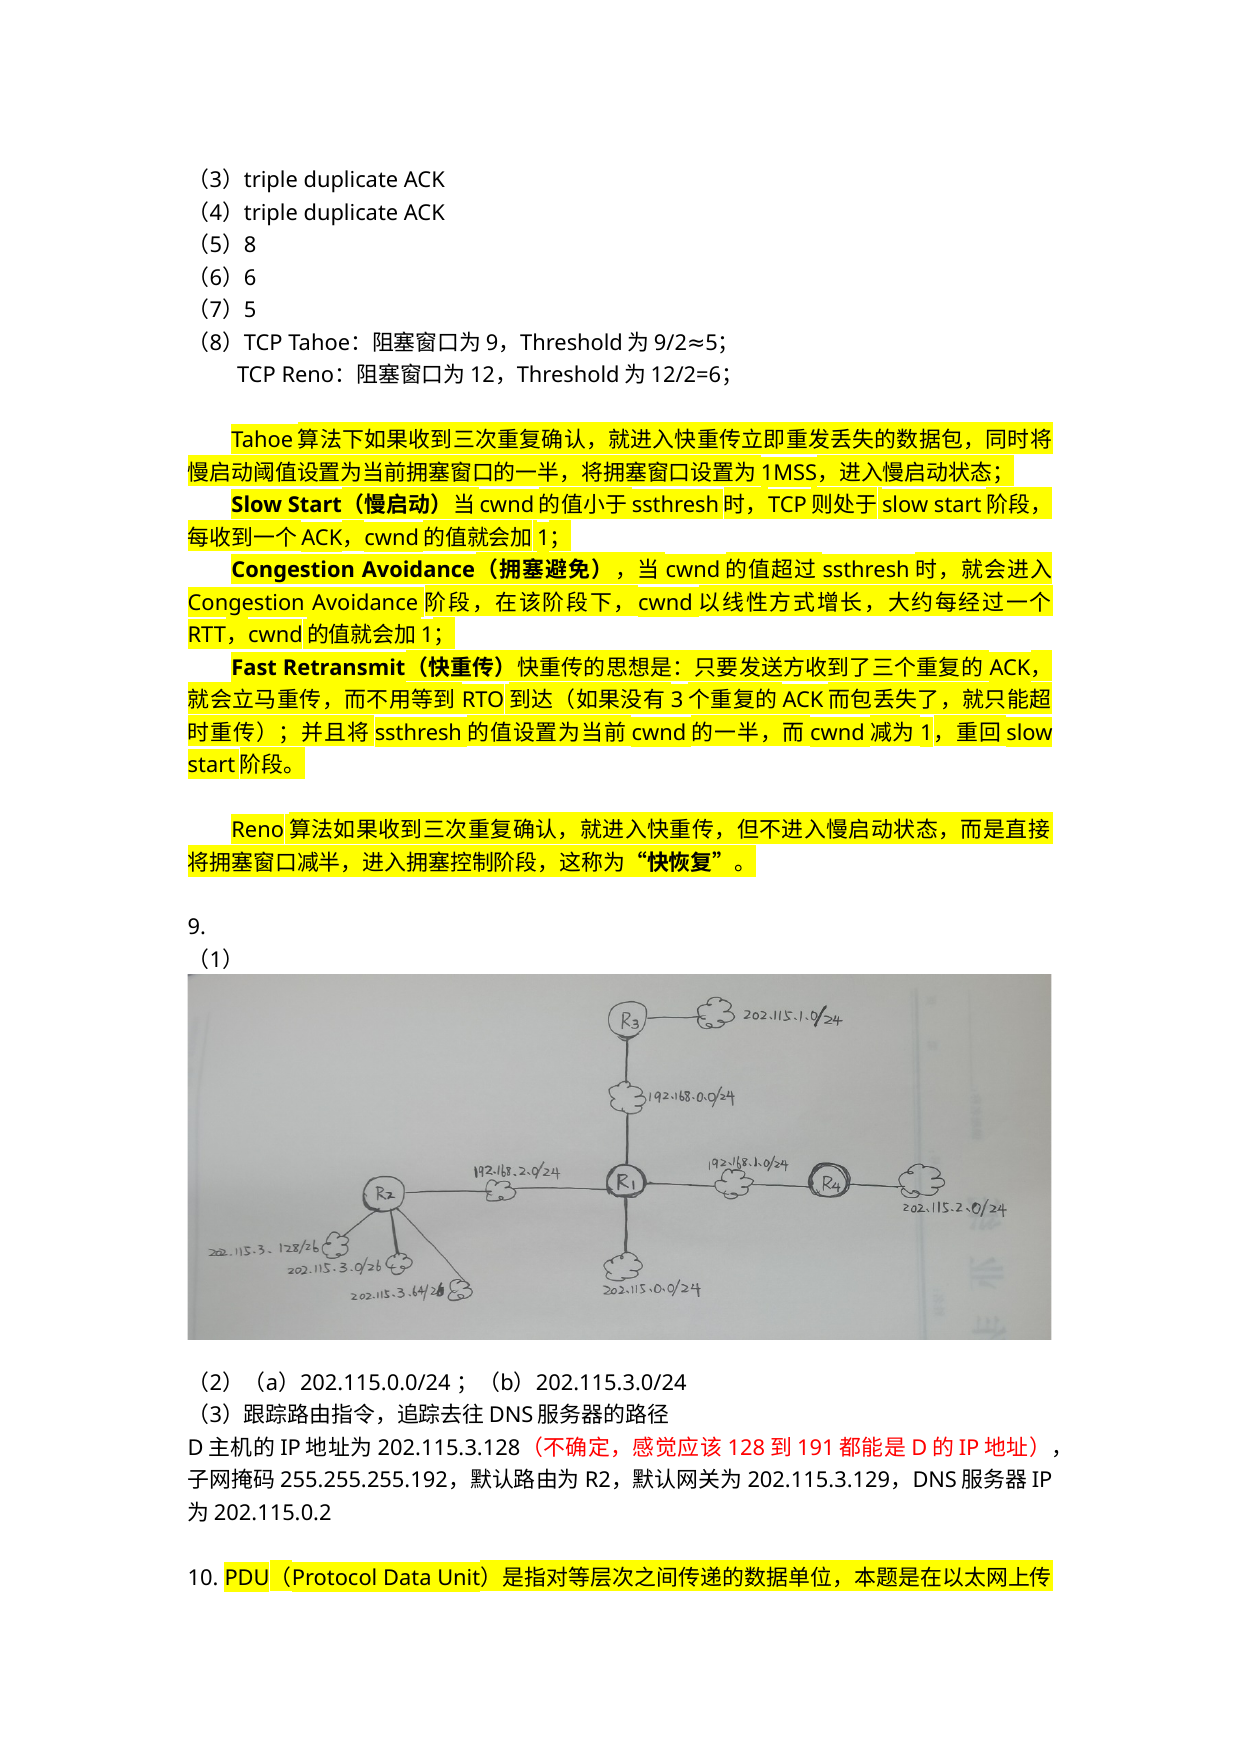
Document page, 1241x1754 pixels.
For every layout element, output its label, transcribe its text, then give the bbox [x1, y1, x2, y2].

text 9. [187, 909, 1053, 942]
text （3）triple duplicate ACK [187, 162, 1053, 194]
text （4）triple duplicate ACK [187, 194, 1053, 227]
text （7）5 [187, 292, 1053, 324]
text D主机的IP地址为202.115.3.128（不确定，感觉应该128到191都能是D的IP地址），子网掩码255.255.255.192，默认路由为R2，默认网关为202.115.3.129，DNS服务器IP为202.115.0.2 [187, 1429, 1053, 1527]
text （1） [187, 942, 1053, 974]
picture [187, 974, 1052, 1340]
text Slow Start（慢启动）当cwnd的值小于ssthresh时，TCP则处于slow start阶段，每收到一个ACK，cwnd的值就会加1； [187, 487, 1053, 552]
text Tahoe算法下如果收到三次重复确认，就进入快重传立即重发丢失的数据包，同时将慢启动阈值设置为当前拥塞窗口的一半，将拥塞窗口设置为1MSS，进入慢启动状态； [187, 422, 1053, 487]
text TCP Reno：阻塞窗口为12，Threshold为12/2=6； [187, 357, 1053, 389]
text （8）TCP Tahoe：阻塞窗口为9，Threshold为9/2≈5； [187, 324, 1053, 357]
text Congestion Avoidance（拥塞避免），当cwnd的值超过ssthresh时，就会进入Congestion Avoidance阶段，在该阶段下，cwnd以线性方式增长，大约每经过一个RTT，cwnd的值就会加1； [187, 552, 1053, 649]
text （5）8 [187, 227, 1053, 259]
text （2）（a）202.115.0.0/24 ；（b）202.115.3.0/24 [187, 1364, 1053, 1397]
text Fast Retransmit（快重传）快重传的思想是：只要发送方收到了三个重复的ACK，就会立马重传，而不用等到RTO到达（如果没有3个重复的ACK而包丢失了，就只能超时重传）；并且将ssthresh的值设置为当前cwnd的一半，而cwnd减为1，重回slow start阶段。 [187, 649, 1053, 779]
text 10. PDU（Protocol Data Unit）是指对等层次之间传递的数据单位，本题是在以太网上传输，故传输的是帧（frame）。 [187, 1559, 1053, 1592]
text （3）跟踪路由指令，追踪去往DNS服务器的路径 [187, 1397, 1053, 1429]
text （6）6 [187, 259, 1053, 292]
text Reno算法如果收到三次重复确认，就进入快重传，但不进入慢启动状态，而是直接将拥塞窗口减半，进入拥塞控制阶段，这称为“快恢复”。 [187, 812, 1053, 877]
